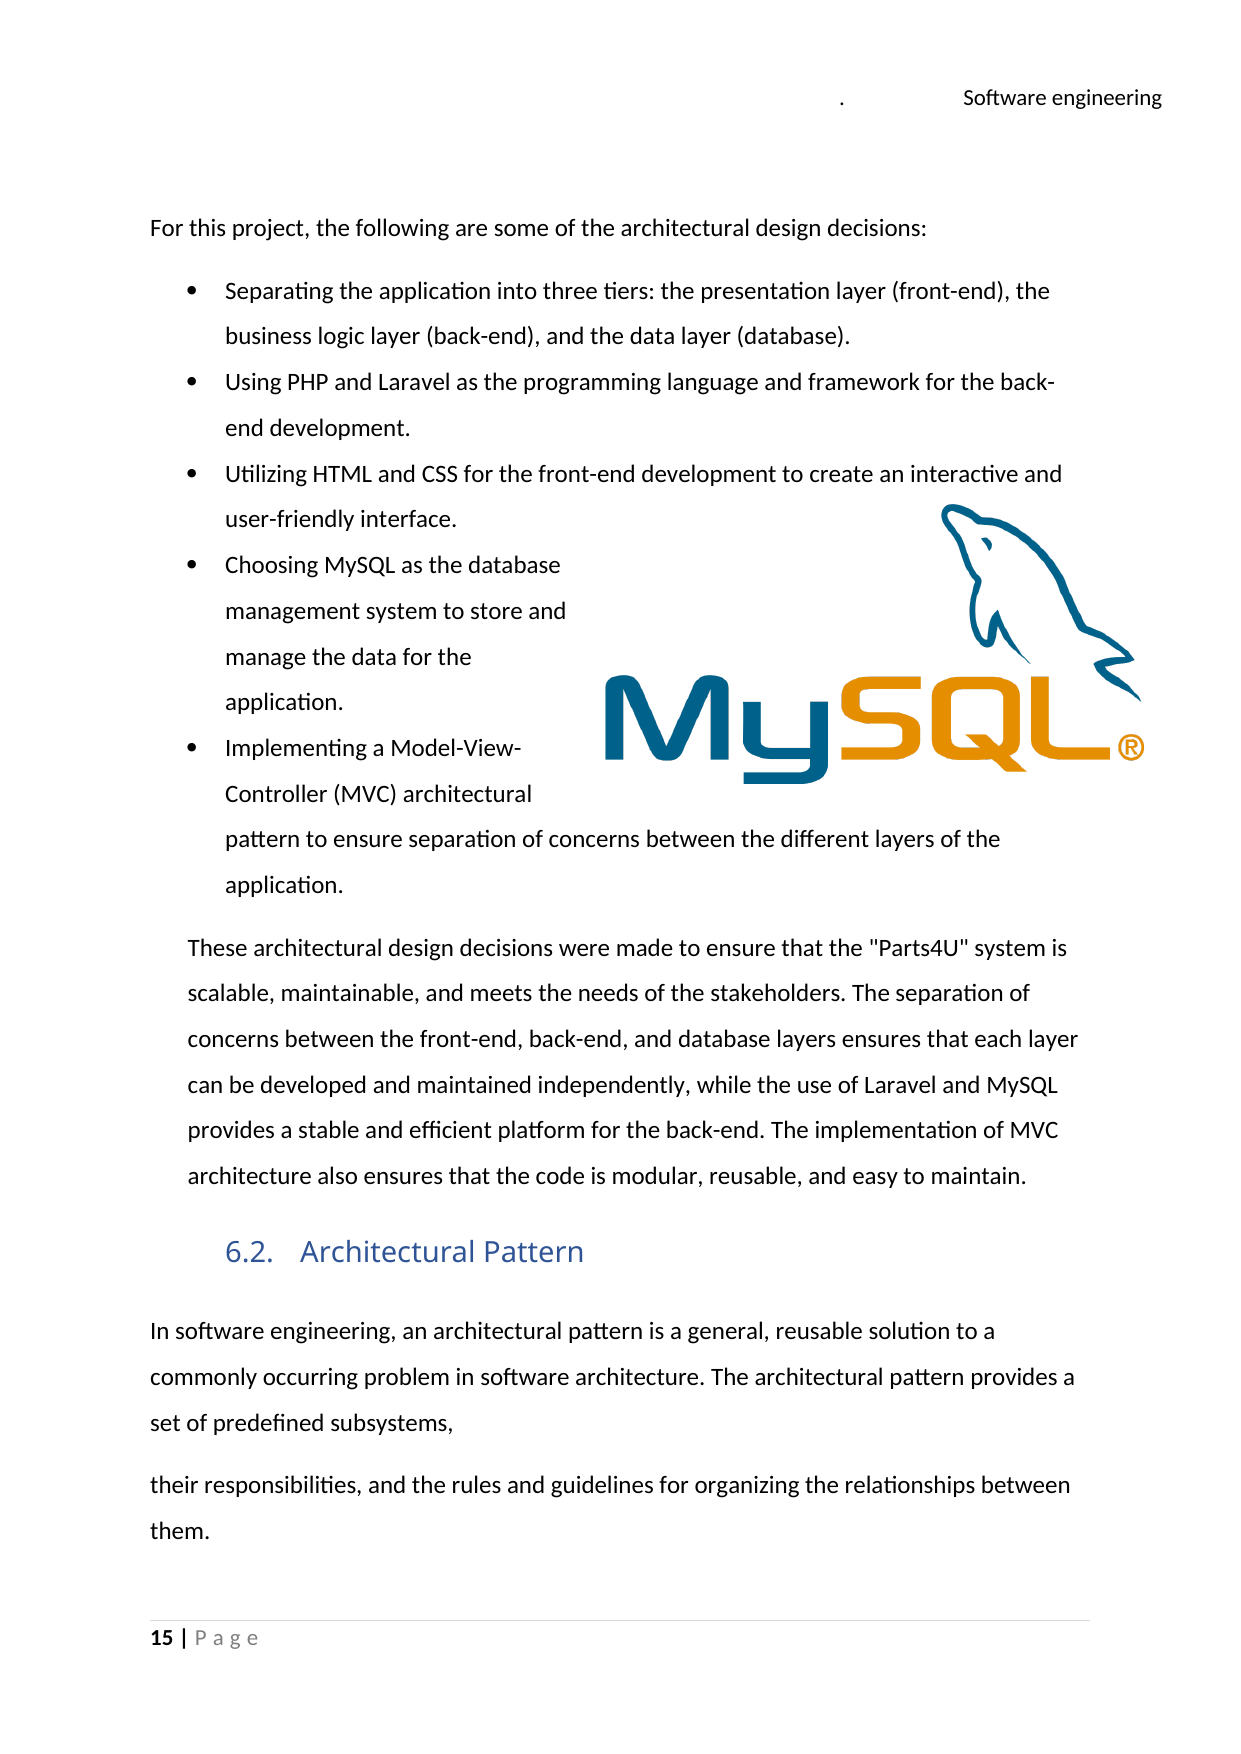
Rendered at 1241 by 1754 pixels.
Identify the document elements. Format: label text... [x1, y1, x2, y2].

list Separating the application into three tiers: the presentation layer (front-end), the business logic layer (back-end), and the data layer (database). [187, 275, 1090, 351]
list Choosing MySQL as the database management system to store and manage the data for the application. [187, 549, 604, 717]
list Implementing a Model-View-Controller (MVC) architectural pattern to ensure separation of concerns between the different layers of the application. [187, 732, 1090, 900]
text For this project, the following are some of the architectural design decisions: [150, 212, 1090, 243]
text These architectural design decisions were made to ensure that the "Parts4U" system is scalable, maintainable, and meets the needs of the stakeholders. The separation of concerns between the front-end, back-end, and database layers ensures that each layer can be developed and maintained independently, while the use of Laravel and MySQL provides a stable and efficient platform for the back-end. The implementation of MVC architecture also ensures that the code is modular, reusable, and easy to maintain. [187, 932, 1090, 1191]
picture [604, 504, 1145, 784]
list Using PHP and Laravel as the programming language and framework for the back-end development. [187, 366, 1090, 442]
subtitle Architectural Pattern [225, 1231, 1090, 1271]
text their responsibilities, and the rules and guidelines for organizing the relationships between them. [150, 1469, 1090, 1546]
list Utilizing HTML and CSS for the front-end development to create an interactive and user-friendly interface. [187, 458, 1090, 534]
text In software engineering, an architectural pattern is a general, reusable solution to a commonly occurring problem in software architecture. The architectural pattern provides a set of predefined subsystems, [150, 1316, 1090, 1437]
